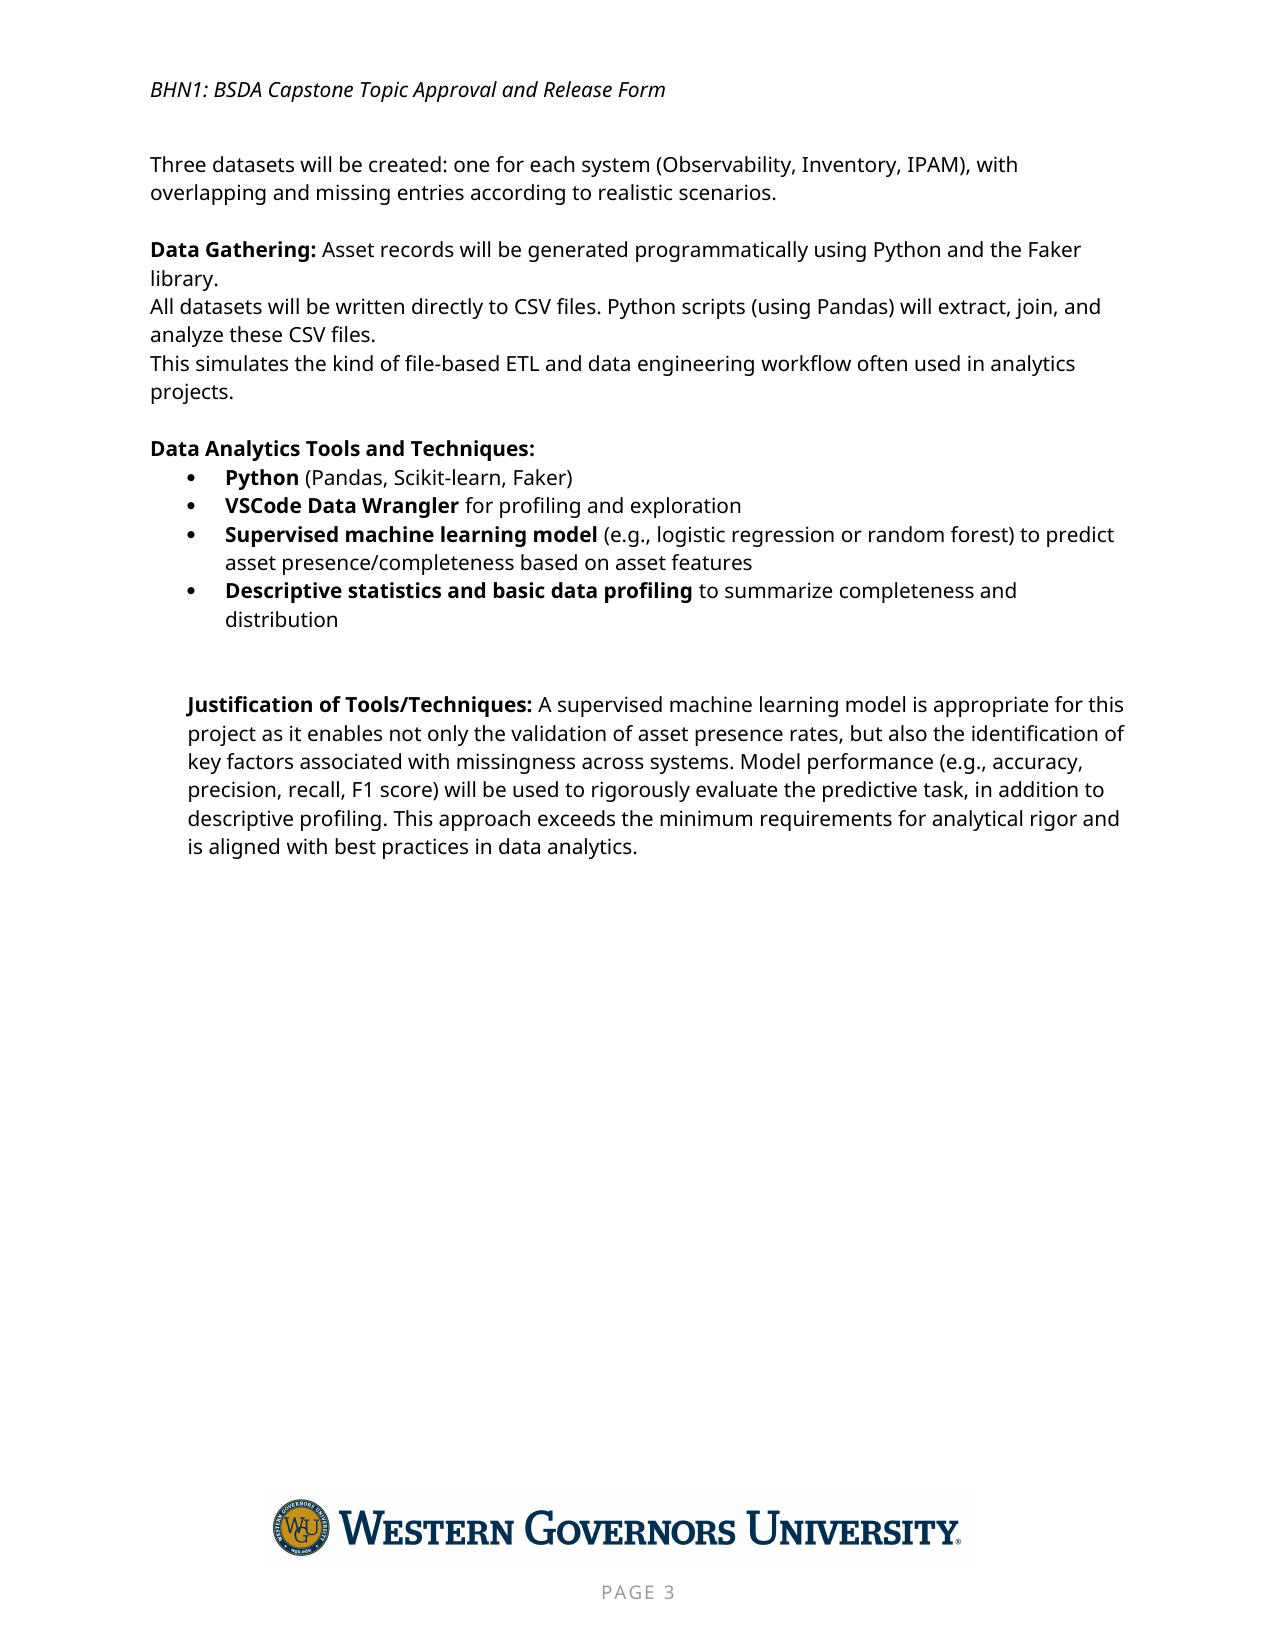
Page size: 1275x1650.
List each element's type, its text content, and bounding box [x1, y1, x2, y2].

text Justification of Tools/Techniques: [187, 690, 1125, 861]
text Data Analytics Tools and Techniques: [150, 434, 1125, 463]
text Data Gathering: [150, 235, 1125, 406]
text Data: [150, 150, 1125, 207]
list VSCode Data Wrangler for profiling and exploration [187, 491, 1125, 520]
list Python (Pandas, Scikit-learn, Faker) [187, 463, 1125, 491]
list Supervised machine learning model (e.g., logistic regression or random forest) to predict asset presence/completeness based on asset features [187, 520, 1125, 577]
picture [263, 1488, 974, 1567]
list Descriptive statistics and basic data profiling to summarize completeness and distribution [187, 577, 1125, 633]
